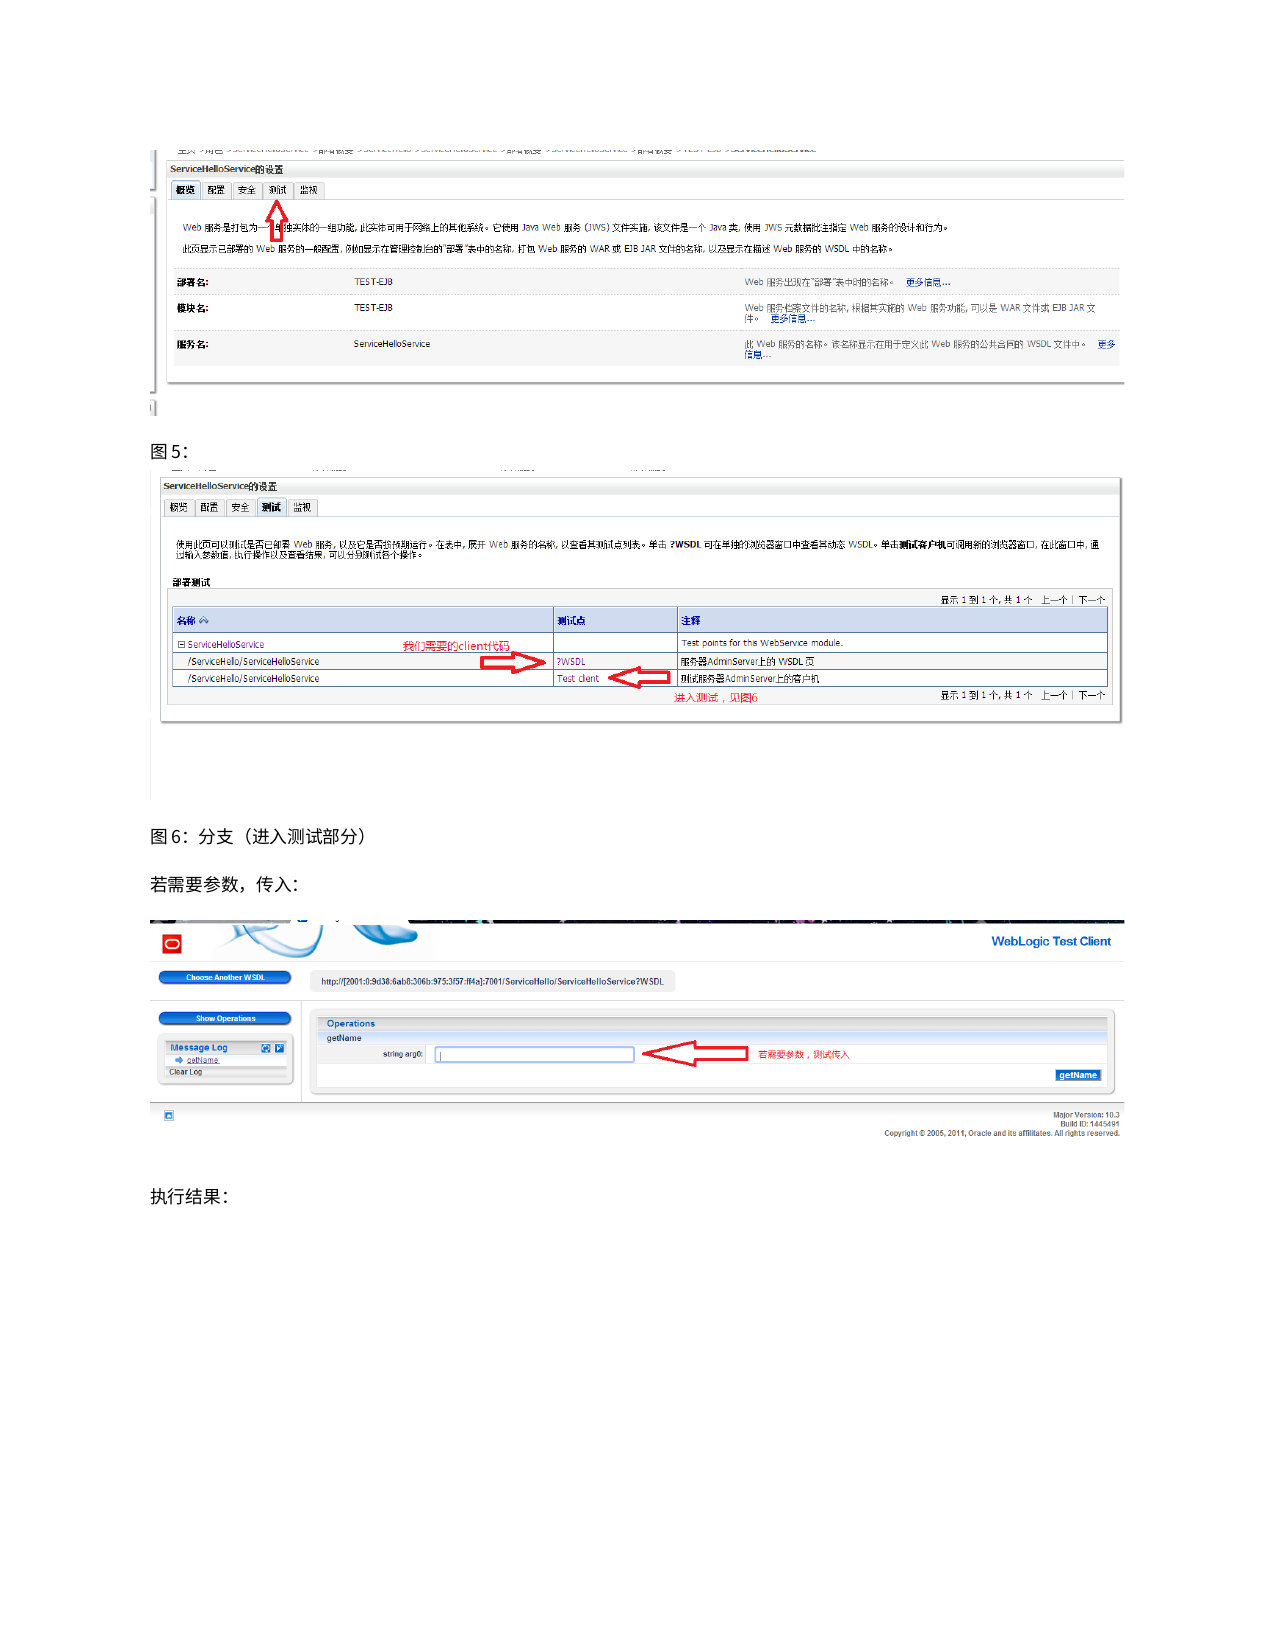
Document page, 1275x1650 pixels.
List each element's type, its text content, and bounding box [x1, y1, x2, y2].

text 图6：分支（进入测试部分） [150, 823, 1125, 848]
text 若需要参数，传入： [150, 871, 1125, 897]
picture [150, 470, 1125, 800]
text 执行结果： [150, 1183, 1125, 1208]
text 图5： [150, 438, 1125, 470]
picture [150, 920, 1125, 1160]
picture [150, 150, 1125, 416]
